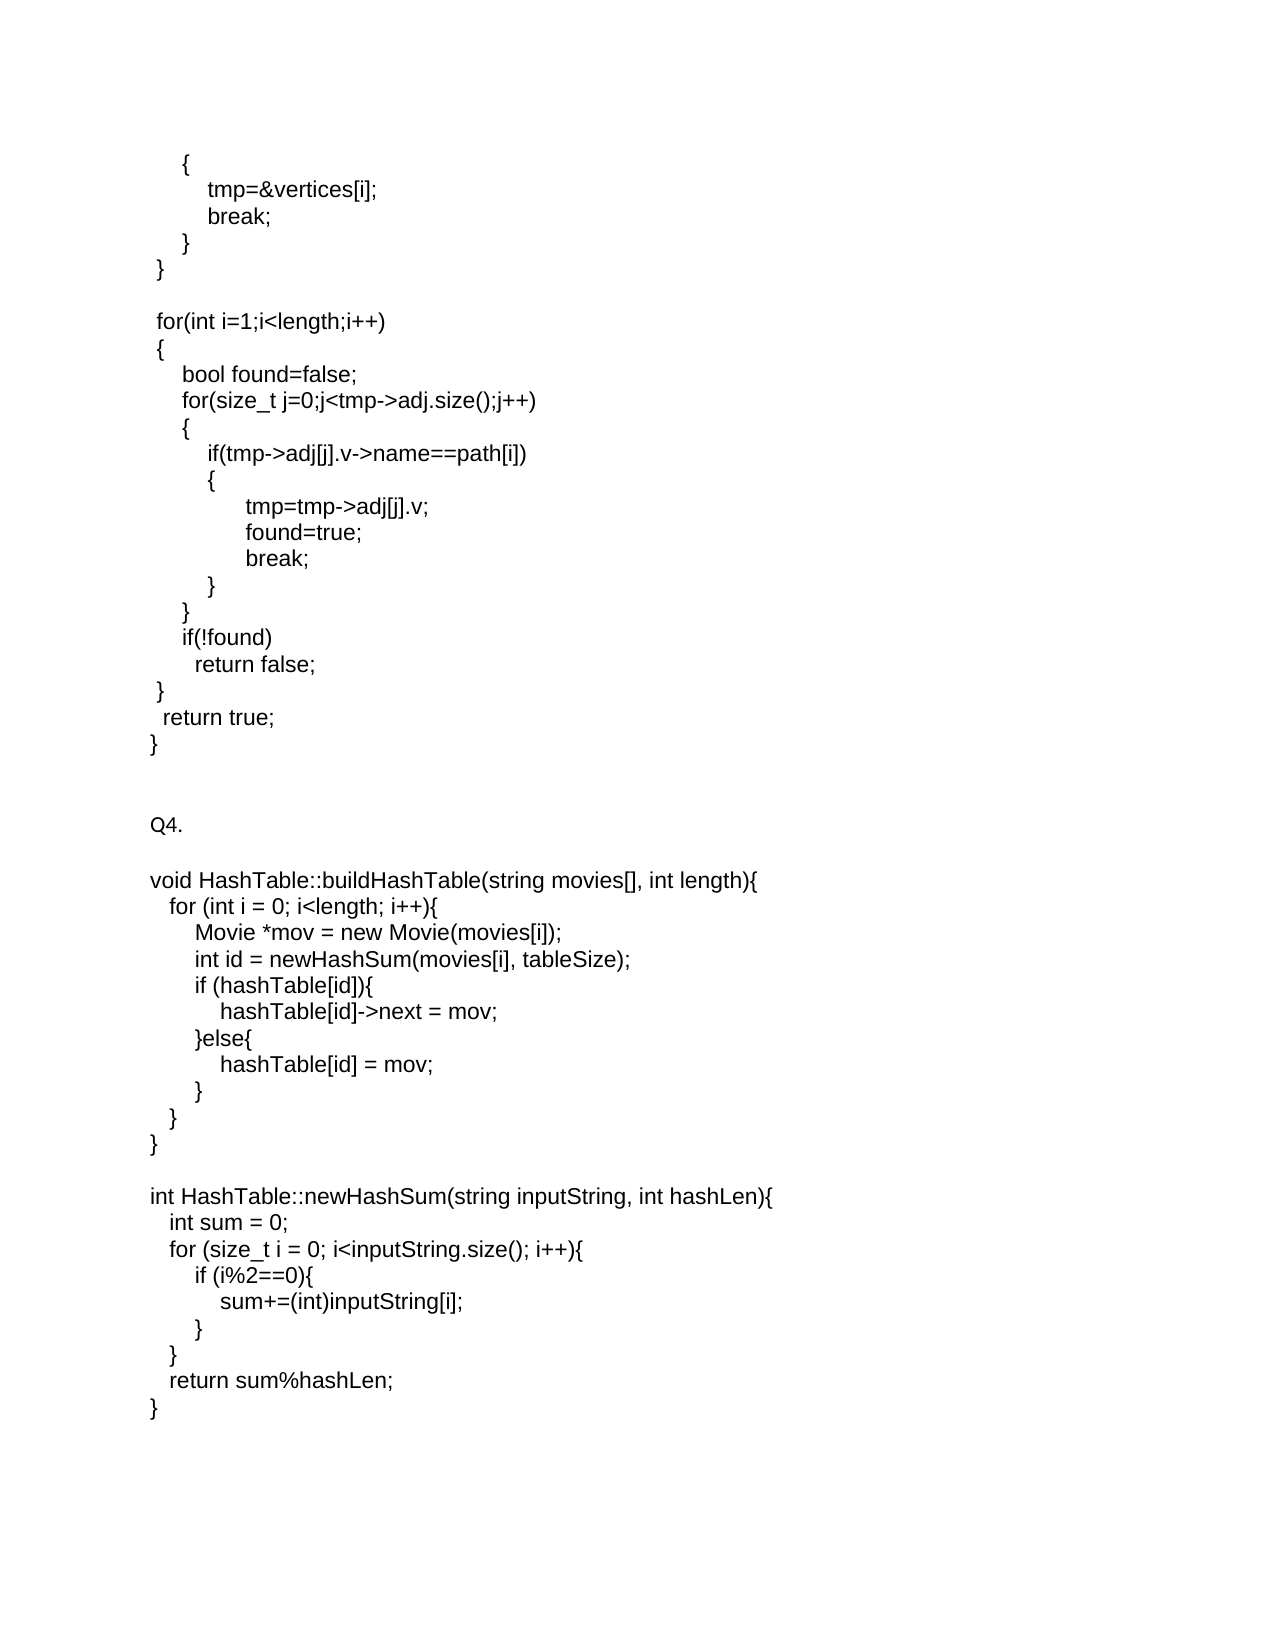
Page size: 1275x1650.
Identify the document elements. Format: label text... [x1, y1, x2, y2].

text sum+=(int)inputString[i]; [150, 1288, 1125, 1314]
text } [150, 1394, 1125, 1420]
text { [150, 150, 1125, 176]
text Movie *mov = new Movie(movies[i]); [150, 919, 1125, 946]
text int id = newHashSum(movies[i], tableSize); [150, 946, 1125, 972]
text return false; [150, 651, 1125, 677]
text hashTable[id] = mov; [150, 1051, 1125, 1077]
text tmp=tmp->adj[j].v; [150, 493, 1125, 519]
text if(!found) [150, 624, 1125, 651]
text }else{ [150, 1025, 1125, 1051]
text int HashTable::newHashSum(string inputString, int hashLen){ [150, 1183, 1125, 1209]
text bool found=false; [150, 361, 1125, 387]
text int sum = 0; [150, 1209, 1125, 1236]
text for(size_t j=0;j<tmp->adj.size();j++) [150, 387, 1125, 413]
text { [150, 413, 1125, 440]
text for(int i=1;i<length;i++) [150, 308, 1125, 334]
text if (hashTable[id]){ [150, 972, 1125, 998]
text break; [150, 203, 1125, 229]
text tmp=&vertices[i]; [150, 176, 1125, 203]
text if (i%2==0){ [150, 1262, 1125, 1288]
text } [150, 1130, 1125, 1156]
text hashTable[id]->next = mov; [150, 998, 1125, 1025]
text void HashTable::buildHashTable(string movies[], int length){ [150, 867, 1125, 893]
text } [150, 730, 1125, 756]
text Q4. [150, 811, 1125, 838]
text return sum%hashLen; [150, 1367, 1125, 1394]
text break; [150, 545, 1125, 572]
text } [150, 598, 1125, 624]
text } [150, 1104, 1125, 1130]
text if(tmp->adj[j].v->name==path[i]) [150, 440, 1125, 466]
text } [150, 229, 1125, 255]
text } [150, 1341, 1125, 1367]
text found=true; [150, 519, 1125, 545]
text } [150, 1314, 1125, 1341]
text { [150, 466, 1125, 493]
text } [150, 1077, 1125, 1104]
text for (int i = 0; i<length; i++){ [150, 893, 1125, 919]
text } [150, 255, 1125, 282]
text } [150, 572, 1125, 598]
text } [150, 677, 1125, 703]
text for (size_t i = 0; i<inputString.size(); i++){ [150, 1236, 1125, 1262]
text { [150, 334, 1125, 361]
text return true; [150, 703, 1125, 730]
